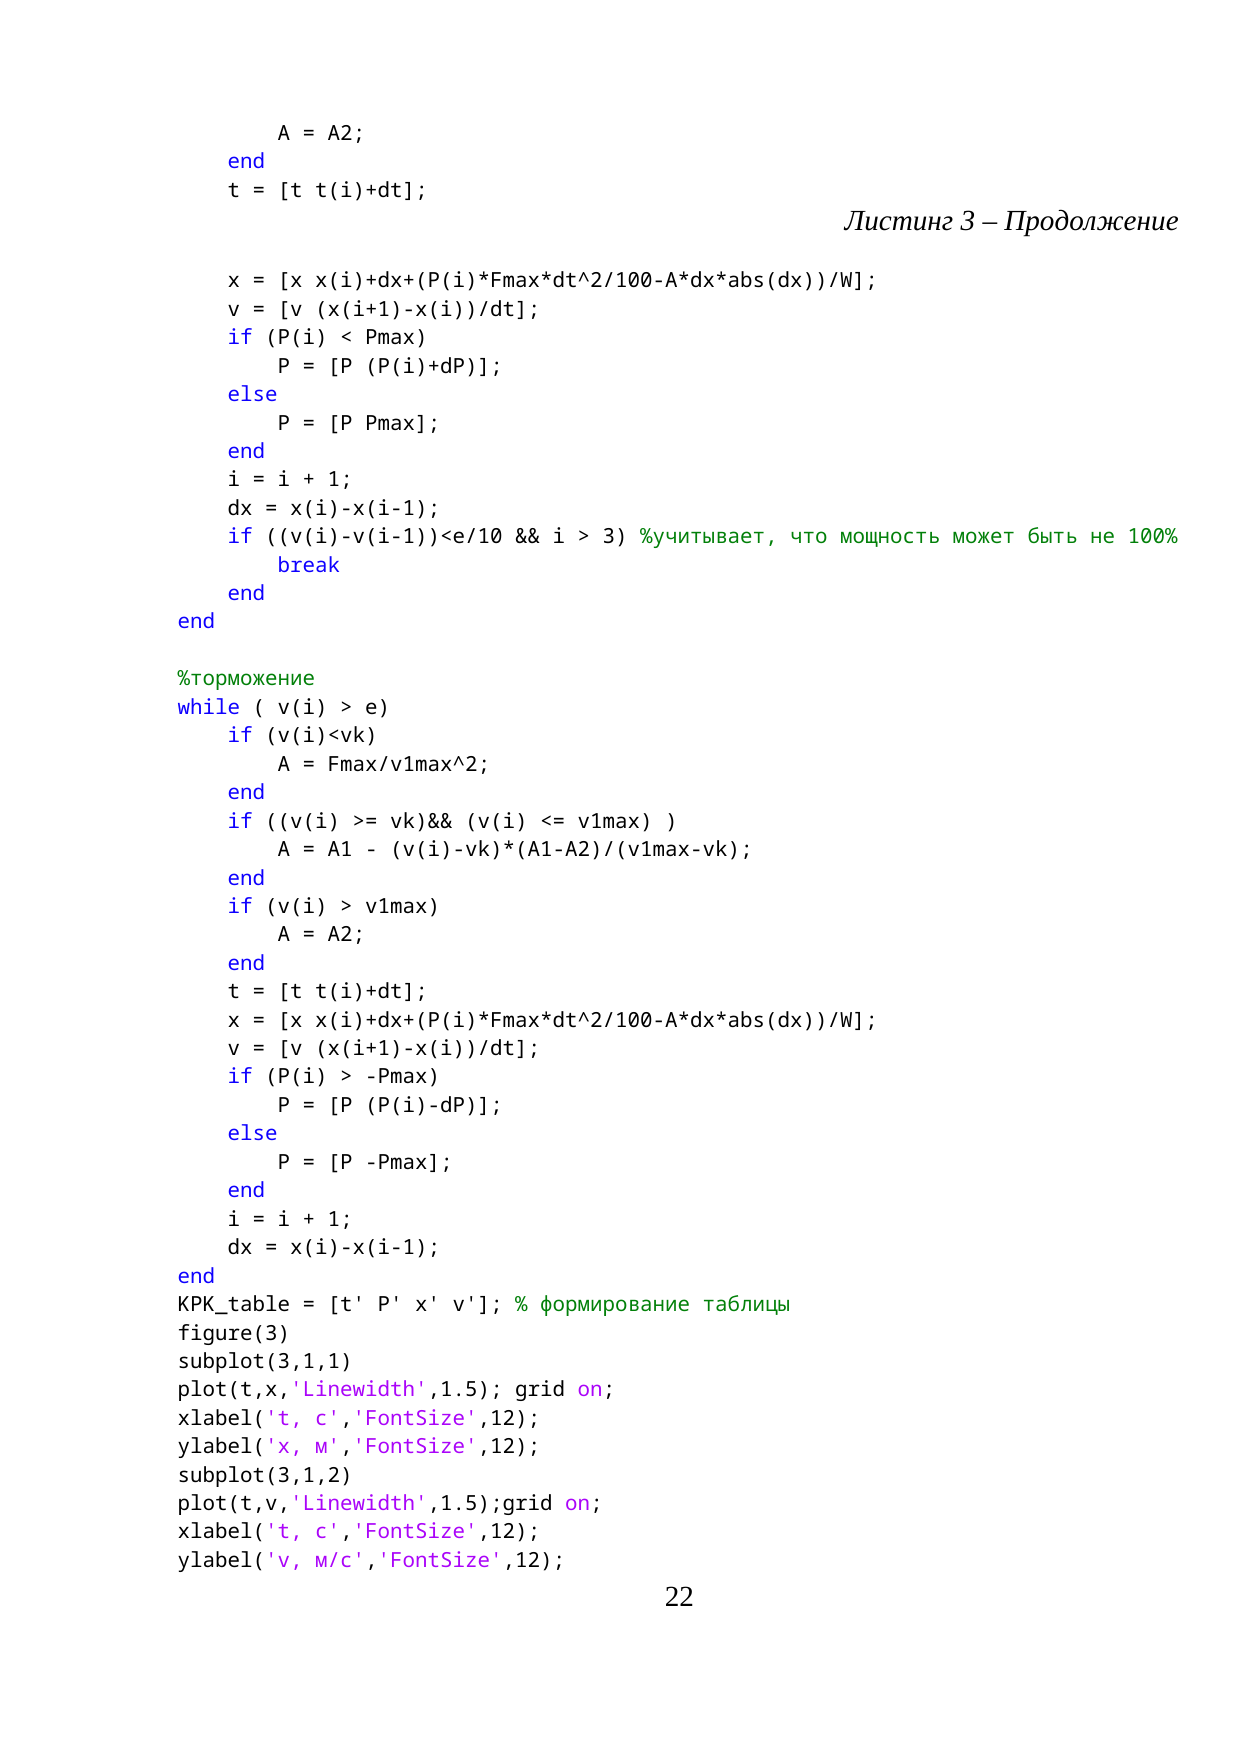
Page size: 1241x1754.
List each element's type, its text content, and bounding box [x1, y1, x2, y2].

text if (v(i)<vk) [177, 720, 1181, 749]
text P = [P (P(i)+dP)]; [177, 351, 1181, 379]
text %торможение [177, 663, 1181, 692]
text Листинг 3 – Продолжение [177, 203, 1181, 237]
text x = [x x(i)+dx+(P(i)*Fmax*dt^2/100-A*dx*abs(dx))/W]; [177, 265, 1181, 294]
text xlabel('t, c','FontSize',12); [177, 1403, 1181, 1431]
text end [177, 147, 1181, 175]
text v = [v (x(i+1)-x(i))/dt]; [177, 294, 1181, 322]
text subplot(3,1,1) [177, 1346, 1181, 1374]
text v = [v (x(i+1)-x(i))/dt]; [177, 1033, 1181, 1062]
text A = A2; [177, 919, 1181, 948]
text end [177, 1175, 1181, 1204]
text i = i + 1; [177, 1204, 1181, 1232]
text KPK_table = [t' P' x' v']; % формирование таблицы [177, 1289, 1181, 1318]
text t = [t t(i)+dt]; [177, 976, 1181, 1005]
text ylabel('v, м/с','FontSize',12); [177, 1545, 1181, 1573]
text subplot(3,1,2) [177, 1460, 1181, 1488]
text P = [P Pmax]; [177, 408, 1181, 436]
text A = A2; [177, 118, 1181, 147]
text if ((v(i) >= vk)&& (v(i) <= v1max) ) [177, 806, 1181, 834]
text dx = x(i)-x(i-1); [177, 493, 1181, 521]
text ylabel('x, м','FontSize',12); [177, 1431, 1181, 1460]
text if (P(i) < Pmax) [177, 322, 1181, 351]
text end [177, 578, 1181, 607]
text if ((v(i)-v(i-1))<e/10 && i > 3) %учитывает, что мощность может быть не 100% [177, 521, 1181, 550]
text end [177, 948, 1181, 976]
text A = Fmax/v1max^2; [177, 749, 1181, 777]
text xlabel('t, c','FontSize',12); [177, 1517, 1181, 1545]
text i = i + 1; [177, 464, 1181, 493]
text end [177, 863, 1181, 891]
text figure(3) [177, 1318, 1181, 1346]
text x = [x x(i)+dx+(P(i)*Fmax*dt^2/100-A*dx*abs(dx))/W]; [177, 1005, 1181, 1033]
text end [177, 1261, 1181, 1289]
text if (P(i) > -Pmax) [177, 1062, 1181, 1090]
text end [177, 777, 1181, 806]
text break [177, 550, 1181, 578]
text A = A1 - (v(i)-vk)*(A1-A2)/(v1max-vk); [177, 834, 1181, 863]
text P = [P -Pmax]; [177, 1147, 1181, 1175]
text else [177, 1118, 1181, 1147]
text plot(t,v,'Linewidth',1.5);grid on; [177, 1488, 1181, 1517]
text dx = x(i)-x(i-1); [177, 1232, 1181, 1261]
text if (v(i) > v1max) [177, 891, 1181, 919]
text end [177, 436, 1181, 464]
text else [177, 379, 1181, 408]
text P = [P (P(i)-dP)]; [177, 1090, 1181, 1118]
text t = [t t(i)+dt]; [177, 175, 1181, 203]
text end [177, 607, 1181, 635]
text while ( v(i) > e) [177, 692, 1181, 720]
text plot(t,x,'Linewidth',1.5); grid on; [177, 1374, 1181, 1403]
